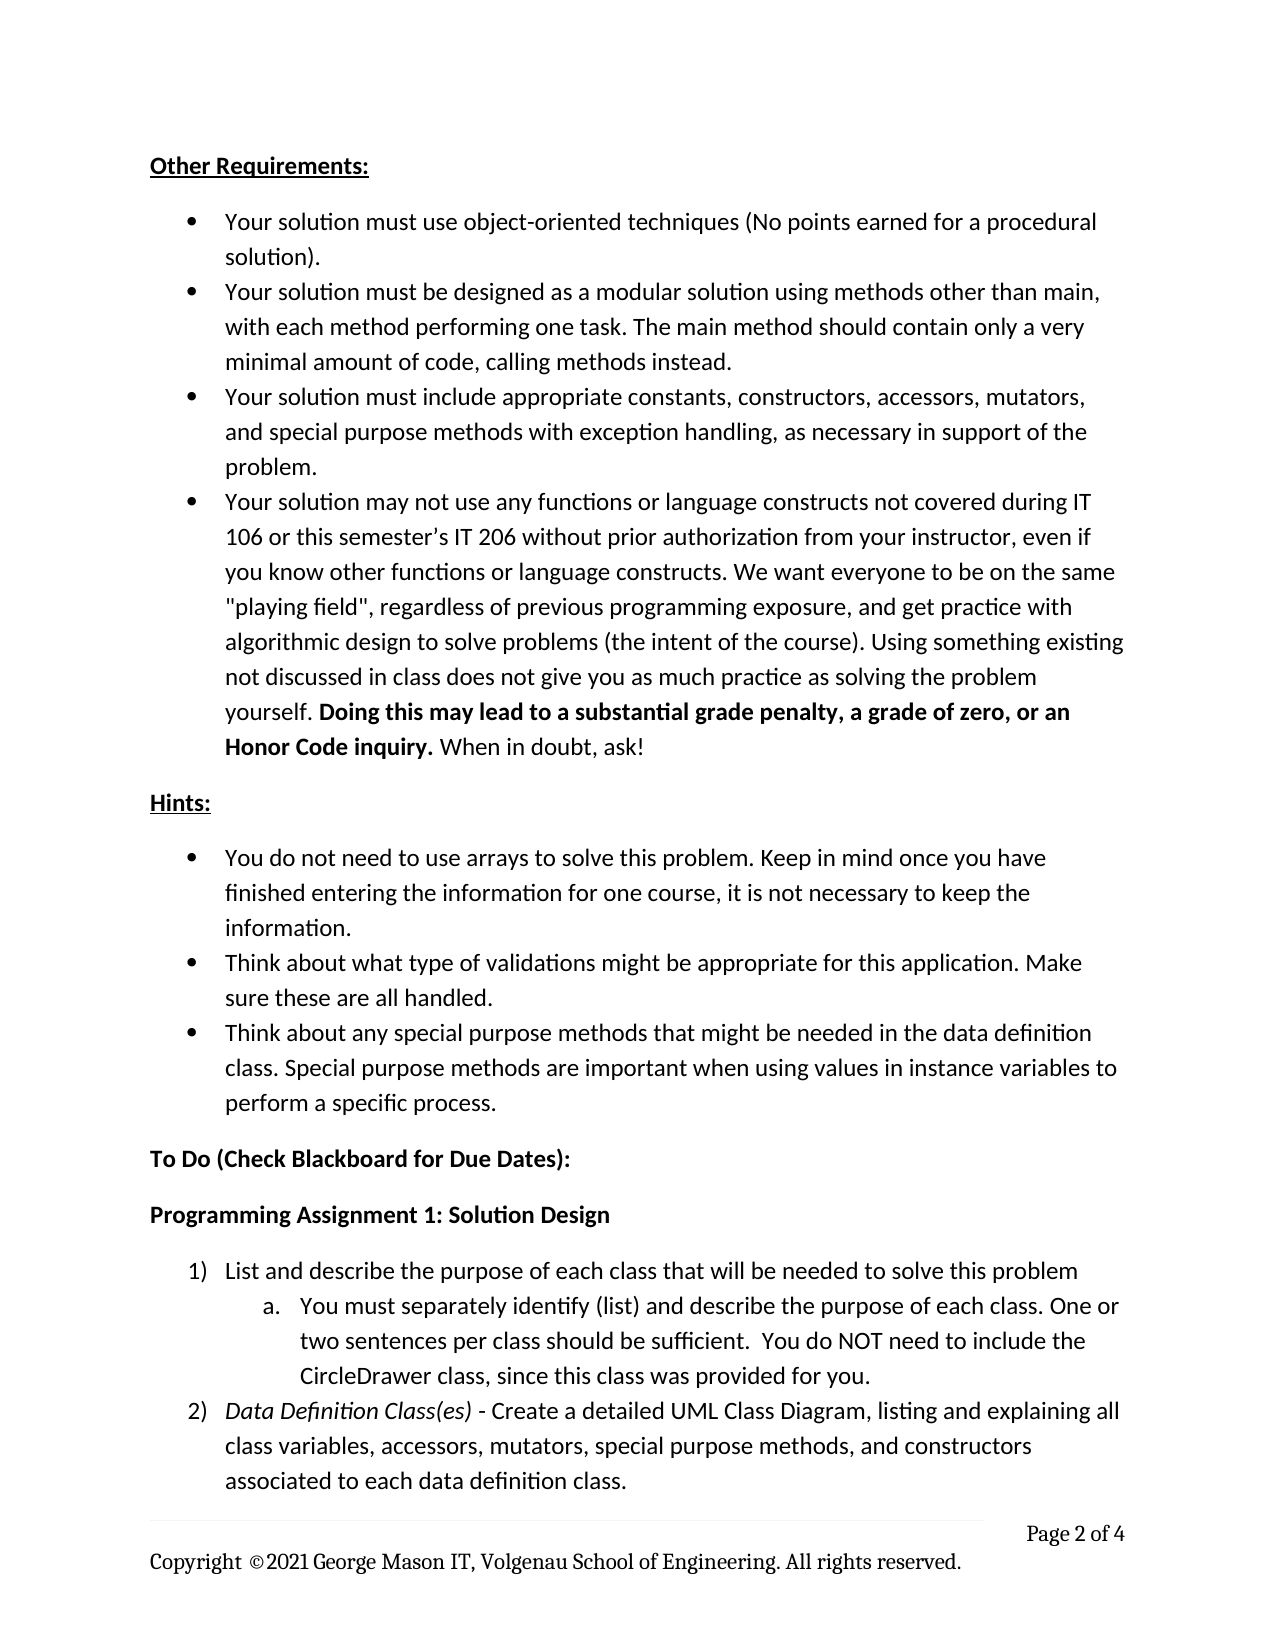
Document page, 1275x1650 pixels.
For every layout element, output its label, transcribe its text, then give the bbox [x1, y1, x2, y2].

list Your solution may not use any functions or language constructs not covered during IT 106 or this semester’s IT 206 without prior authorization from your instructor, even if you know other functions or language constructs. We want everyone to be on the same "playing field", regardless of previous programming exposure, and get practice with algorithmic design to solve problems (the intent of the course). Using something existing not discussed in class does not give you as much practice as solving the problem yourself. Doing this may lead to a substantial grade penalty, a grade of zero, or an Honor Code inquiry. When in doubt, ask! [187, 486, 1125, 761]
list Your solution must be designed as a modular solution using methods other than main, with each method performing one task. The main method should contain only a very minimal amount of code, calling methods instead. [187, 276, 1125, 376]
list You must separately identify (list) and describe the purpose of each class. One or two sentences per class should be sufficient. You do NOT need to include the CircleDrawer class, since this class was provided for you. [262, 1290, 1125, 1391]
text Programming Assignment 1: Solution Design [150, 1199, 1125, 1230]
list Think about any special purpose methods that might be needed in the data definition class. Special purpose methods are important when using values in instance variables to perform a specific process. [187, 1017, 1125, 1118]
list Think about what type of validations might be appropriate for this application. Make sure these are all handled. [187, 947, 1125, 1013]
list List and describe the purpose of each class that will be needed to solve this problem [187, 1255, 1125, 1286]
list Your solution must include appropriate constants, constructors, accessors, mutators, and special purpose methods with exception handling, as necessary in support of the problem. [187, 381, 1125, 481]
text Hints: [150, 787, 1125, 817]
list Your solution must use object-oriented techniques (No points earned for a procedural solution). [187, 206, 1125, 271]
text Other Requirements: [150, 150, 1125, 181]
list Data Definition Class(es) - Create a detailed UML Class Diagram, listing and explaining all class variables, accessors, mutators, special purpose methods, and constructors associated to each data definition class. [187, 1395, 1125, 1496]
list You do not need to use arrays to solve this problem. Keep in mind once you have finished entering the information for one course, it is not necessary to keep the information. [187, 842, 1125, 943]
text To Do (Check Blackboard for Due Dates): [150, 1143, 1125, 1174]
